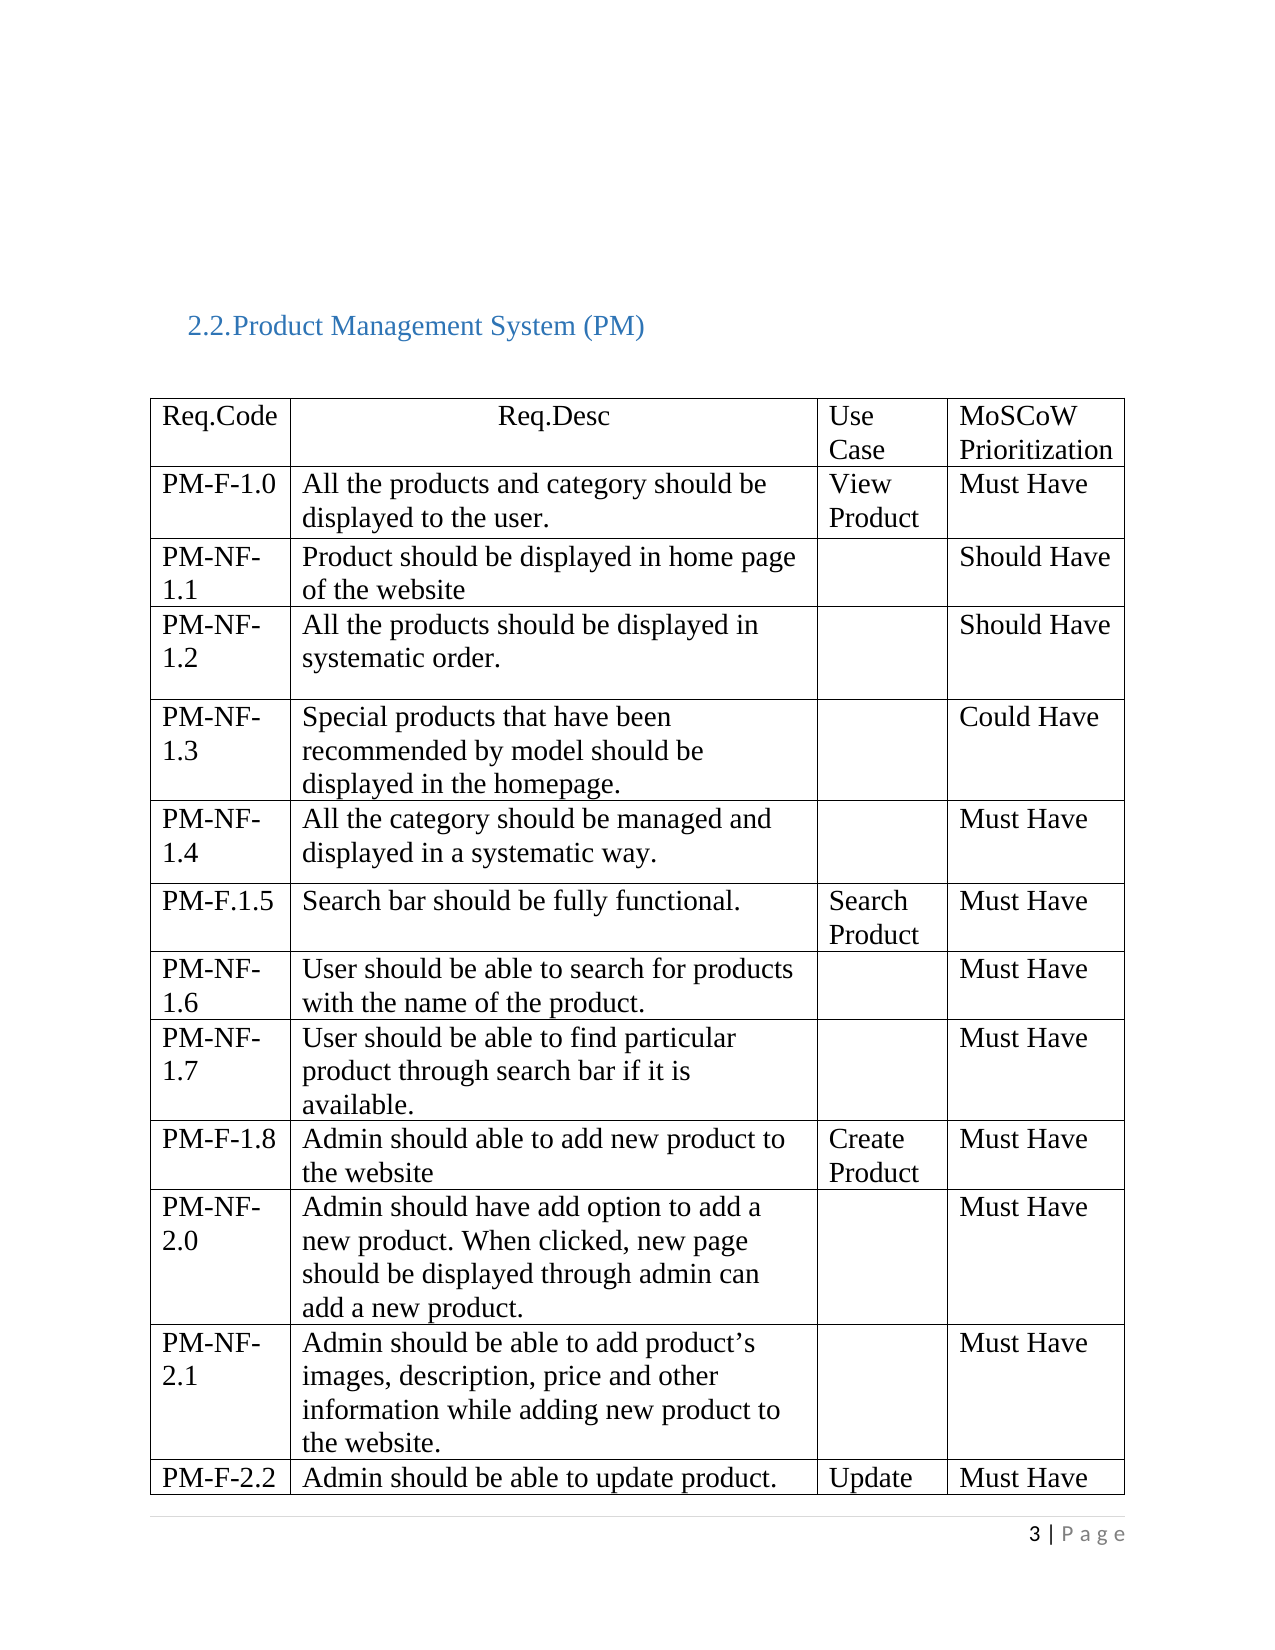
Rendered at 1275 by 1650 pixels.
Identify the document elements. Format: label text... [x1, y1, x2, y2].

table_cell All the products and category should be displayed to the user. [291, 467, 817, 538]
table_cell User should be able to search for products with the name of the product. [291, 952, 817, 1019]
table_cell Must Have [948, 1121, 1124, 1188]
table_cell PM-NF-1.3 [151, 700, 290, 800]
table_cell Must Have [948, 801, 1124, 882]
table_cell Must Have [948, 1190, 1124, 1324]
table_cell [818, 700, 947, 800]
table_cell Must Have [948, 1325, 1124, 1459]
table_cell PM-F-1.0 [151, 467, 290, 538]
table_cell PM-NF-1.7 [151, 1020, 290, 1120]
table_cell View Product [818, 467, 947, 538]
table_cell [818, 1325, 947, 1459]
table_cell Admin should be able to add product’s images, description, price and other information while adding new product to the website. [291, 1325, 817, 1459]
table_cell PM-F.1.5 [151, 884, 290, 951]
table_cell PM-NF-1.4 [151, 801, 290, 882]
table_cell PM-NF-1.1 [151, 539, 290, 606]
table_cell PM-F-2.2 [151, 1460, 290, 1493]
table_cell PM-F-1.8 [151, 1121, 290, 1188]
table_cell PM-NF-2.0 [151, 1190, 290, 1324]
table_cell PM-NF-2.1 [151, 1325, 290, 1459]
table_cell Must Have [948, 952, 1124, 1019]
table_cell User should be able to find particular product through search bar if it is available. [291, 1020, 817, 1120]
table_cell Should Have [948, 539, 1124, 606]
table_cell Admin should able to add new product to the website [291, 1121, 817, 1188]
table_header Req.Code [151, 399, 290, 466]
table_cell Special products that have been recommended by model should be displayed in the homepage. [291, 700, 817, 800]
table_cell PM-NF-1.2 [151, 607, 290, 698]
table_cell Product should be displayed in home page of the website [291, 539, 817, 606]
table_cell Must Have [948, 884, 1124, 951]
table_cell Update Product [818, 1460, 947, 1493]
table_cell Admin should have add option to add a new product. When clicked, new page should be displayed through admin can add a new product. [291, 1190, 817, 1324]
table_cell Must Have [948, 1020, 1124, 1120]
table_cell [818, 607, 947, 698]
table_cell Must Have [948, 467, 1124, 538]
table_cell Should Have [948, 607, 1124, 698]
table_cell Must Have [948, 1460, 1124, 1493]
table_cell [291, 1460, 817, 1493]
table_cell Create Product [818, 1121, 947, 1188]
table_cell [818, 1190, 947, 1324]
table_header MoSCoW Prioritization [948, 399, 1124, 466]
table_cell Could Have [948, 700, 1124, 800]
table_cell PM-NF-1.6 [151, 952, 290, 1019]
table_cell Search Product [818, 884, 947, 951]
table_cell [818, 801, 947, 882]
table_cell All the products should be displayed in systematic order. [291, 607, 817, 698]
table_cell All the category should be managed and displayed in a systematic way. [291, 801, 817, 882]
table_cell [818, 1020, 947, 1120]
table_cell [818, 539, 947, 606]
table_cell [818, 952, 947, 1019]
table_cell Search bar should be fully functional. [291, 884, 817, 951]
subtitle Product Management System (PM) [187, 308, 1125, 342]
table_header Req.Desc [291, 399, 817, 466]
table_header Use Case [818, 399, 947, 466]
